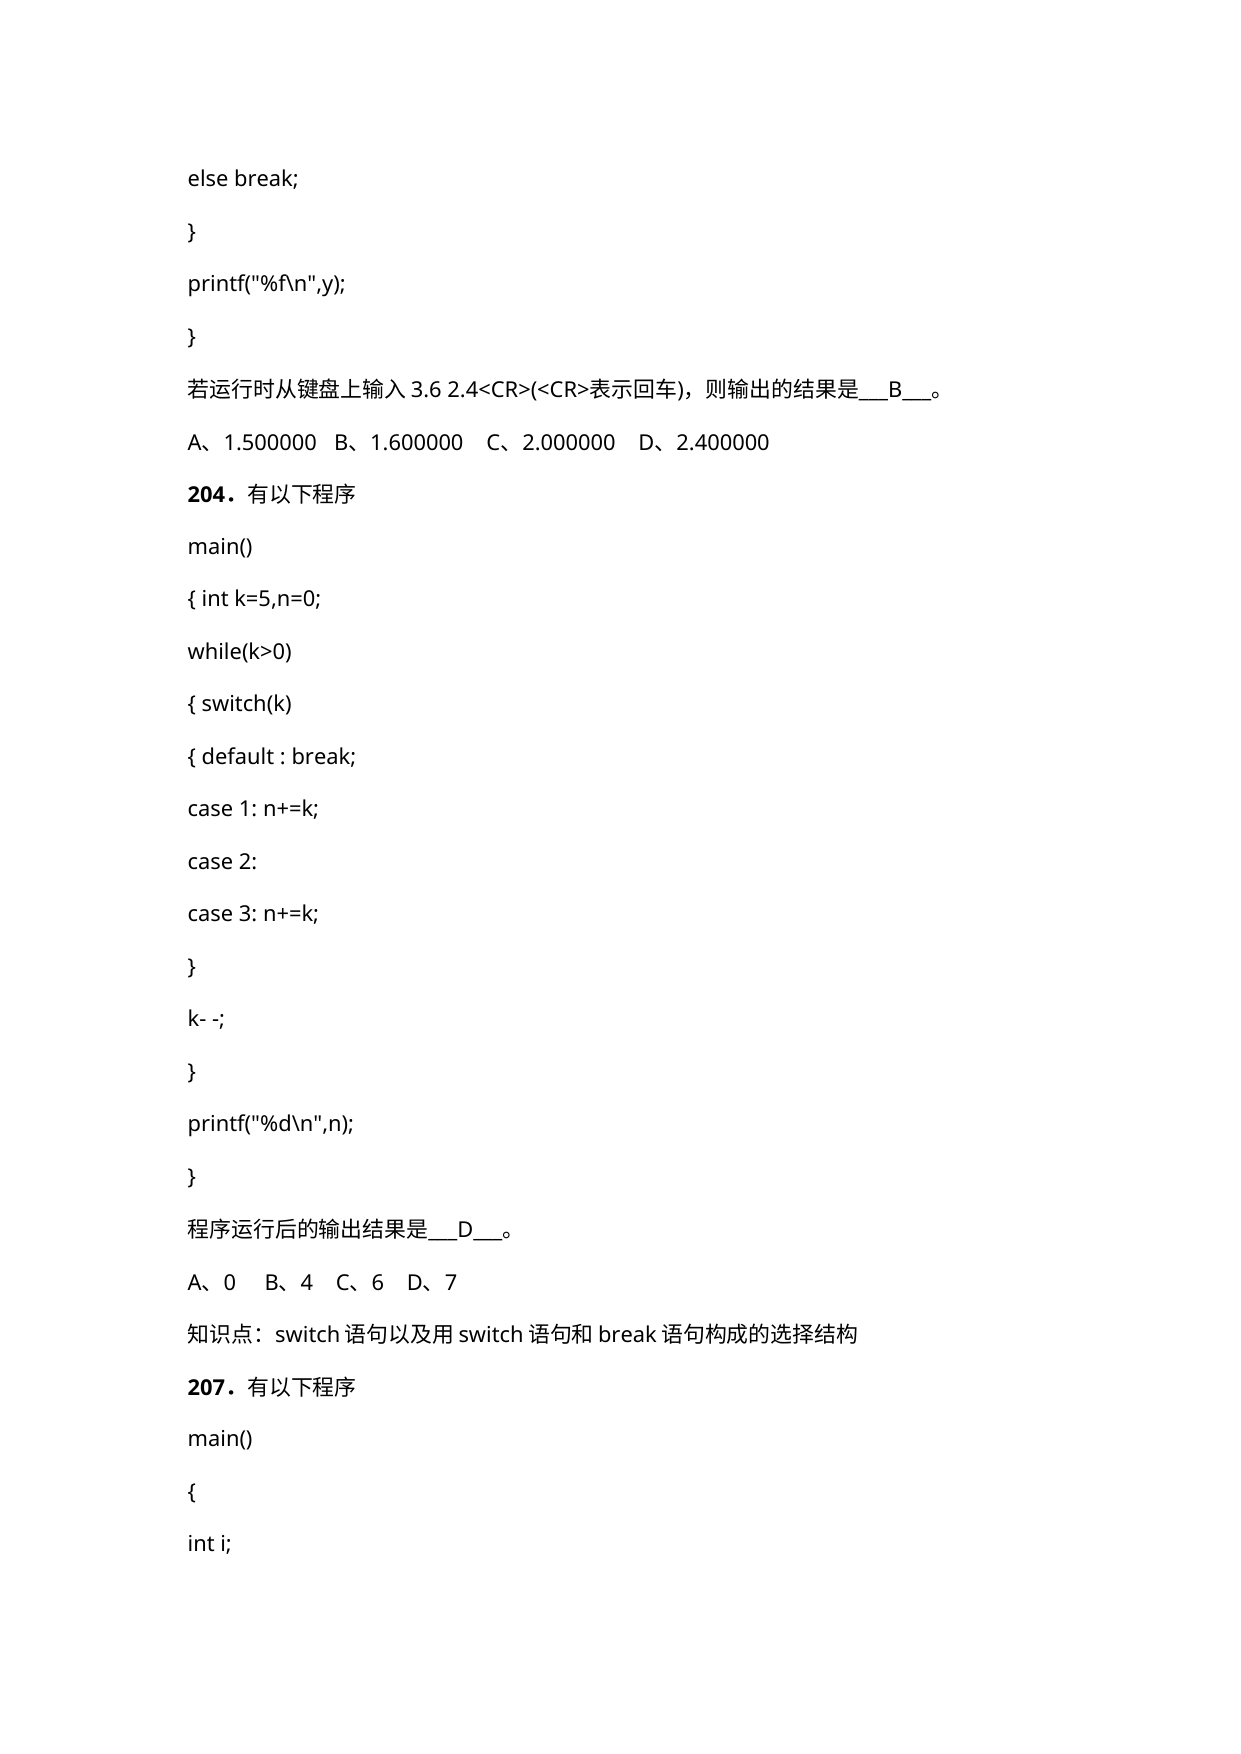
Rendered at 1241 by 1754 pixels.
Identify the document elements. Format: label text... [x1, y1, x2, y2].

text } [187, 949, 1053, 982]
text case 3: n+=k; [187, 897, 1053, 929]
text printf("%f\n",y); [187, 267, 1053, 299]
text A、1.500000 B、1.600000 C、2.000000 D、2.400000 [187, 424, 1053, 457]
text case 2: [187, 844, 1053, 877]
text 若运行时从键盘上输入3.6 2.4<CR>(<CR>表示回车)，则输出的结果是___B___。 [187, 372, 1053, 404]
text int i; [187, 1527, 1053, 1559]
text k- -; [187, 1002, 1053, 1034]
text A、0 B、4 C、6 D、7 [187, 1264, 1053, 1297]
text case 1: n+=k; [187, 792, 1053, 824]
text } [187, 1054, 1053, 1087]
text main() [187, 529, 1053, 562]
text { default : break; [187, 739, 1053, 772]
text { int k=5,n=0; [187, 582, 1053, 614]
text { [187, 1474, 1053, 1507]
text printf("%d\n",n); [187, 1107, 1053, 1139]
text 207．有以下程序 [187, 1369, 1053, 1402]
text main() [187, 1422, 1053, 1454]
text } [187, 214, 1053, 247]
text 204．有以下程序 [187, 477, 1053, 509]
text while(k>0) [187, 634, 1053, 667]
text 程序运行后的输出结果是___D___。 [187, 1212, 1053, 1244]
text else break; [187, 162, 1053, 194]
text } [187, 1159, 1053, 1192]
text { switch(k) [187, 687, 1053, 719]
text 知识点：switch语句以及用switch语句和break语句构成的选择结构 [187, 1317, 1053, 1349]
text } [187, 319, 1053, 352]
